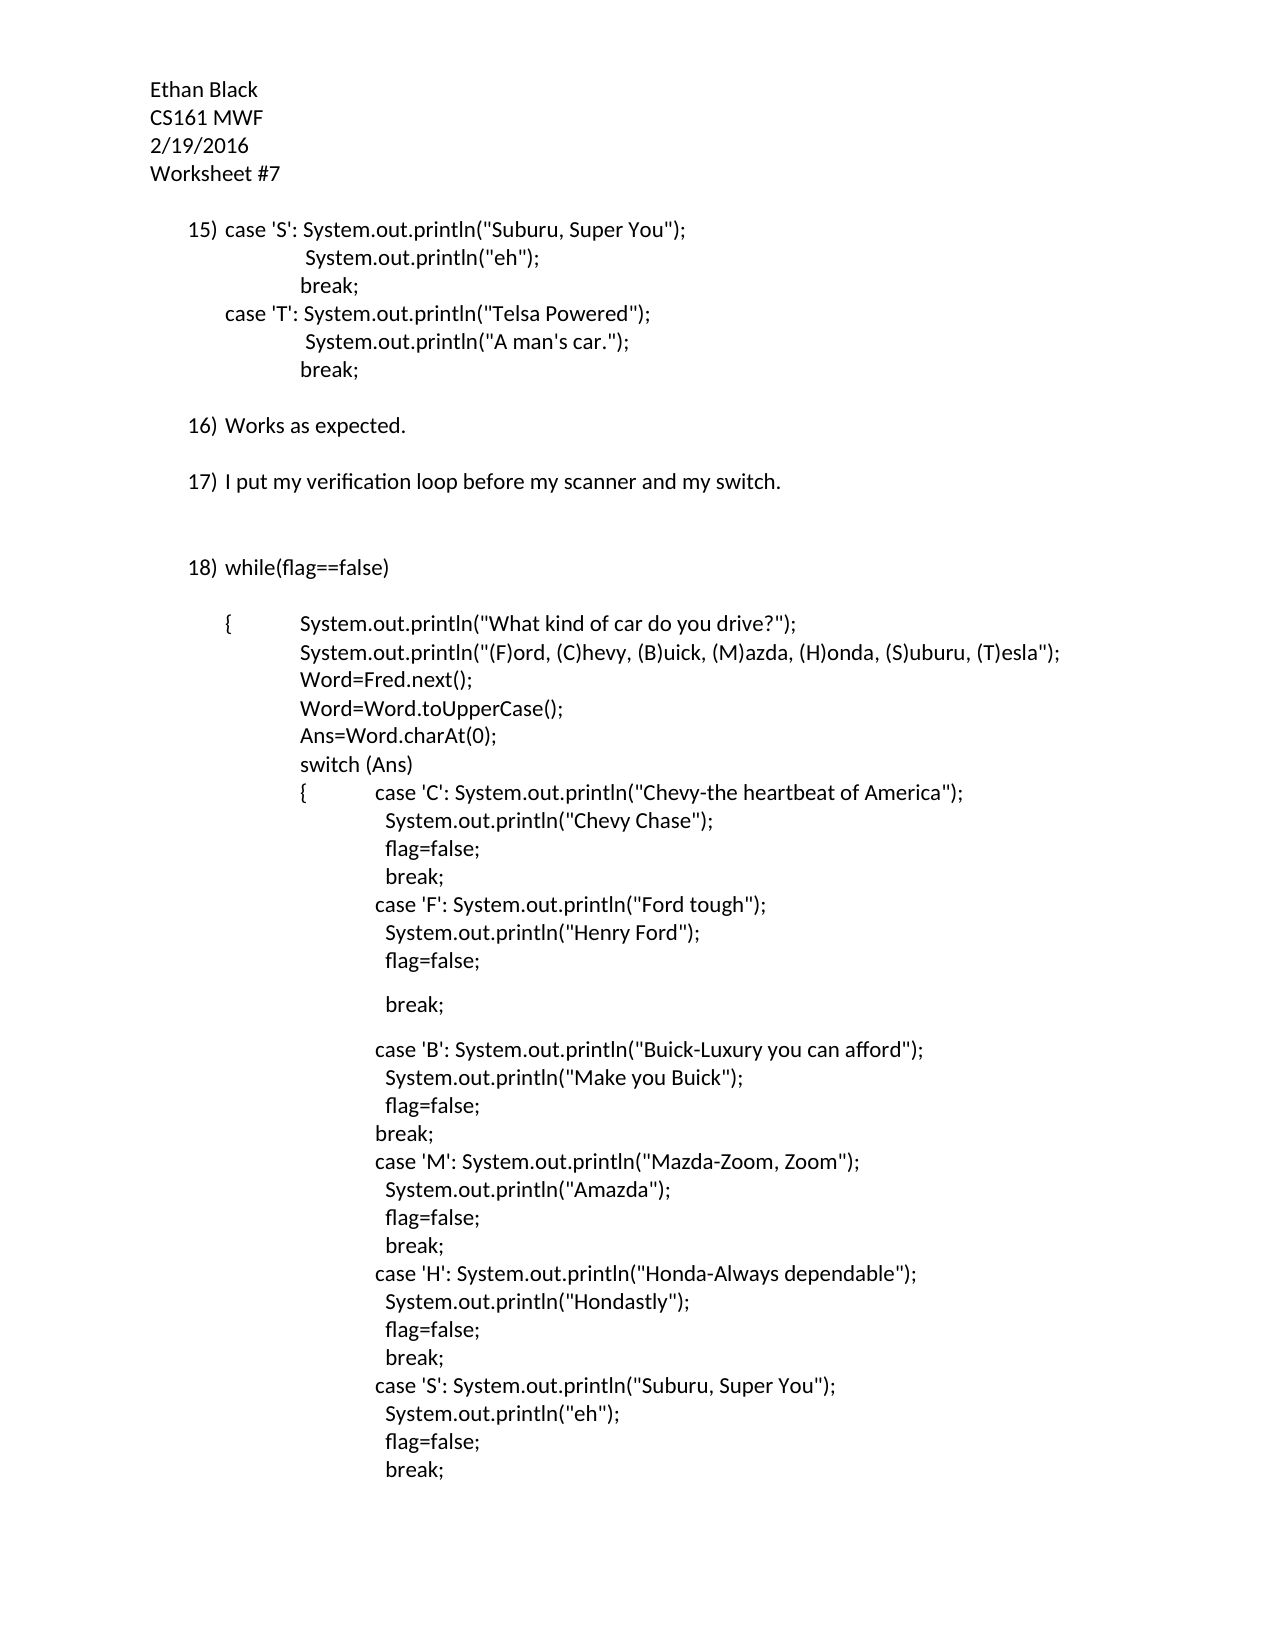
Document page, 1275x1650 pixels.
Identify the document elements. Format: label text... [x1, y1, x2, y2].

list case 'H': System.out.println("Honda-Always dependable"); [225, 1259, 1125, 1287]
list while(flag==false) [187, 553, 1125, 582]
list System.out.println("(F)ord, (C)hevy, (B)uick, (M)azda, (H)onda, (S)uburu, (T)esla"); [225, 638, 1125, 666]
list Word=Word.toUpperCase(); [225, 694, 1125, 722]
list { case 'C': System.out.println("Chevy-the heartbeat of America"); [225, 778, 1125, 806]
list break; [225, 862, 1125, 890]
list I put my verification loop before my scanner and my switch. [187, 467, 1125, 495]
list System.out.println("Amazda"); [225, 1175, 1125, 1203]
list break; [225, 271, 1125, 299]
list System.out.println("Chevy Chase"); [225, 806, 1125, 834]
list flag=false; [225, 1091, 1125, 1119]
list case 'S': System.out.println("Suburu, Super You"); [187, 215, 1125, 243]
list System.out.println("Make you Buick"); [225, 1063, 1125, 1091]
list Ans=Word.charAt(0); [225, 722, 1125, 750]
list case 'F': System.out.println("Ford tough"); [225, 890, 1125, 918]
list flag=false; [225, 1427, 1125, 1456]
list break; [225, 1456, 1125, 1483]
list System.out.println("A man's car."); [225, 327, 1125, 355]
list System.out.println("eh"); [225, 1399, 1125, 1427]
list case 'B': System.out.println("Buick-Luxury you can afford"); [225, 1035, 1125, 1063]
list break; [225, 1231, 1125, 1259]
list Works as expected. [187, 411, 1125, 439]
list flag=false; [225, 1203, 1125, 1231]
list flag=false; [225, 834, 1125, 862]
list switch (Ans) [225, 750, 1125, 778]
list System.out.println("eh"); [225, 243, 1125, 271]
list flag=false; [225, 946, 1125, 974]
list break; [225, 1119, 1125, 1147]
list System.out.println("Henry Ford"); [225, 918, 1125, 946]
list case 'S': System.out.println("Suburu, Super You"); [225, 1371, 1125, 1399]
list break; [225, 355, 1125, 383]
list Word=Fred.next(); [225, 666, 1125, 694]
list break; [225, 1343, 1125, 1371]
text break; [150, 991, 1125, 1018]
list flag=false; [225, 1315, 1125, 1343]
list case 'T': System.out.println("Telsa Powered"); [225, 299, 1125, 327]
list { System.out.println("What kind of car do you drive?"); [225, 609, 1125, 638]
list case 'M': System.out.println("Mazda-Zoom, Zoom"); [225, 1147, 1125, 1175]
list System.out.println("Hondastly"); [225, 1287, 1125, 1315]
